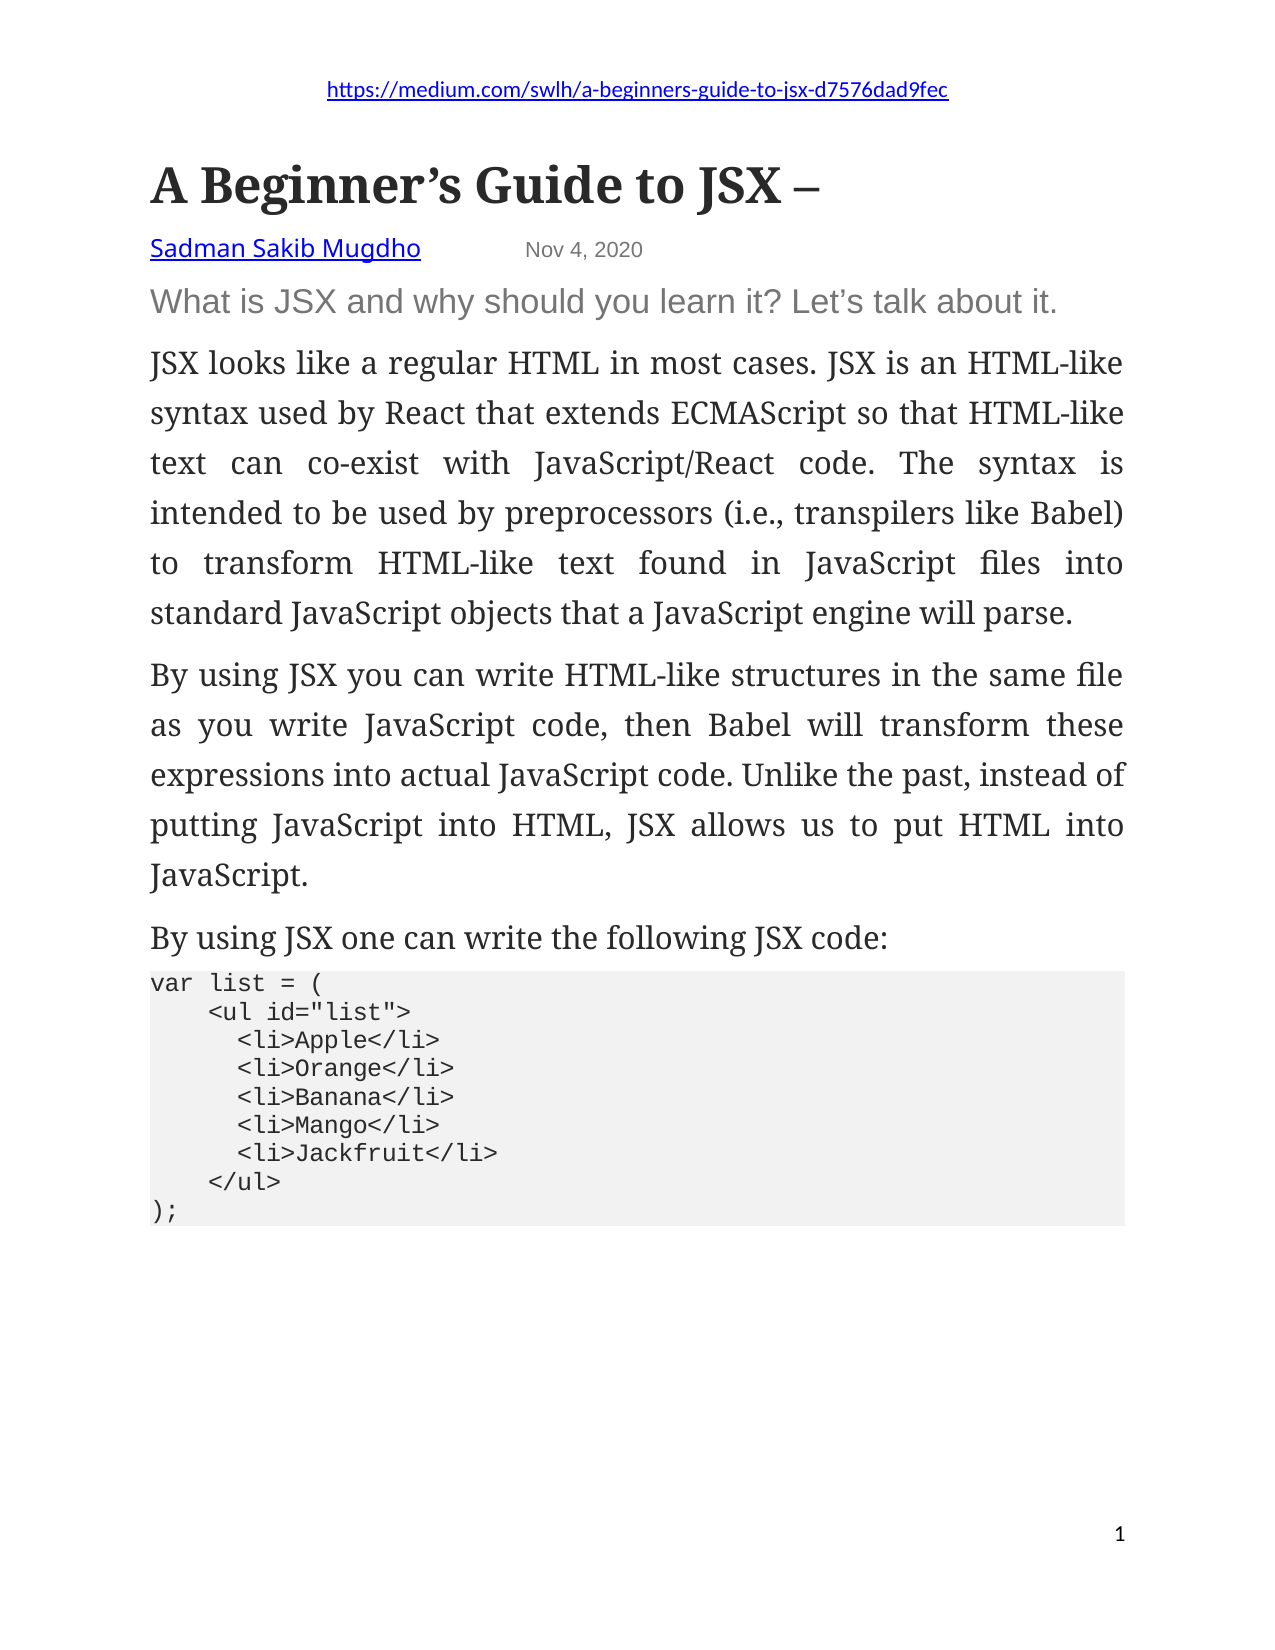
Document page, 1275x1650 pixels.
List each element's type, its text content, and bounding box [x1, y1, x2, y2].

text Sadman Sakib Mugdho Nov 4, 2020 [150, 231, 1125, 265]
text var list = ( <ul id="list"> <li>Apple</li> <li>Orange</li> <li>Banana</li> <li>Mango</li> <li>Jackfruit</li> </ul> ); [150, 971, 1125, 1226]
text By using JSX one can write the following JSX code: [150, 908, 1125, 958]
text JSX looks like a regular HTML in most cases. JSX is an HTML-like syntax used by React that extends ECMAScript so that HTML-like text can co-exist with JavaScript/React code. The syntax is intended to be used by preprocessors (i.e., transpilers like Babel) to transform HTML-like text found in JavaScript files into standard JavaScript objects that a JavaScript engine will parse. [150, 333, 1125, 633]
text What is JSX and why should you learn it? Let’s talk about it. [150, 277, 1125, 321]
text By using JSX you can write HTML-like structures in the same file as you write JavaScript code, then Babel will transform these expressions into actual JavaScript code. Unlike the past, instead of putting JavaScript into HTML, JSX allows us to put HTML into JavaScript. [150, 646, 1125, 896]
text A Beginner’s Guide to JSX – [150, 150, 1125, 218]
